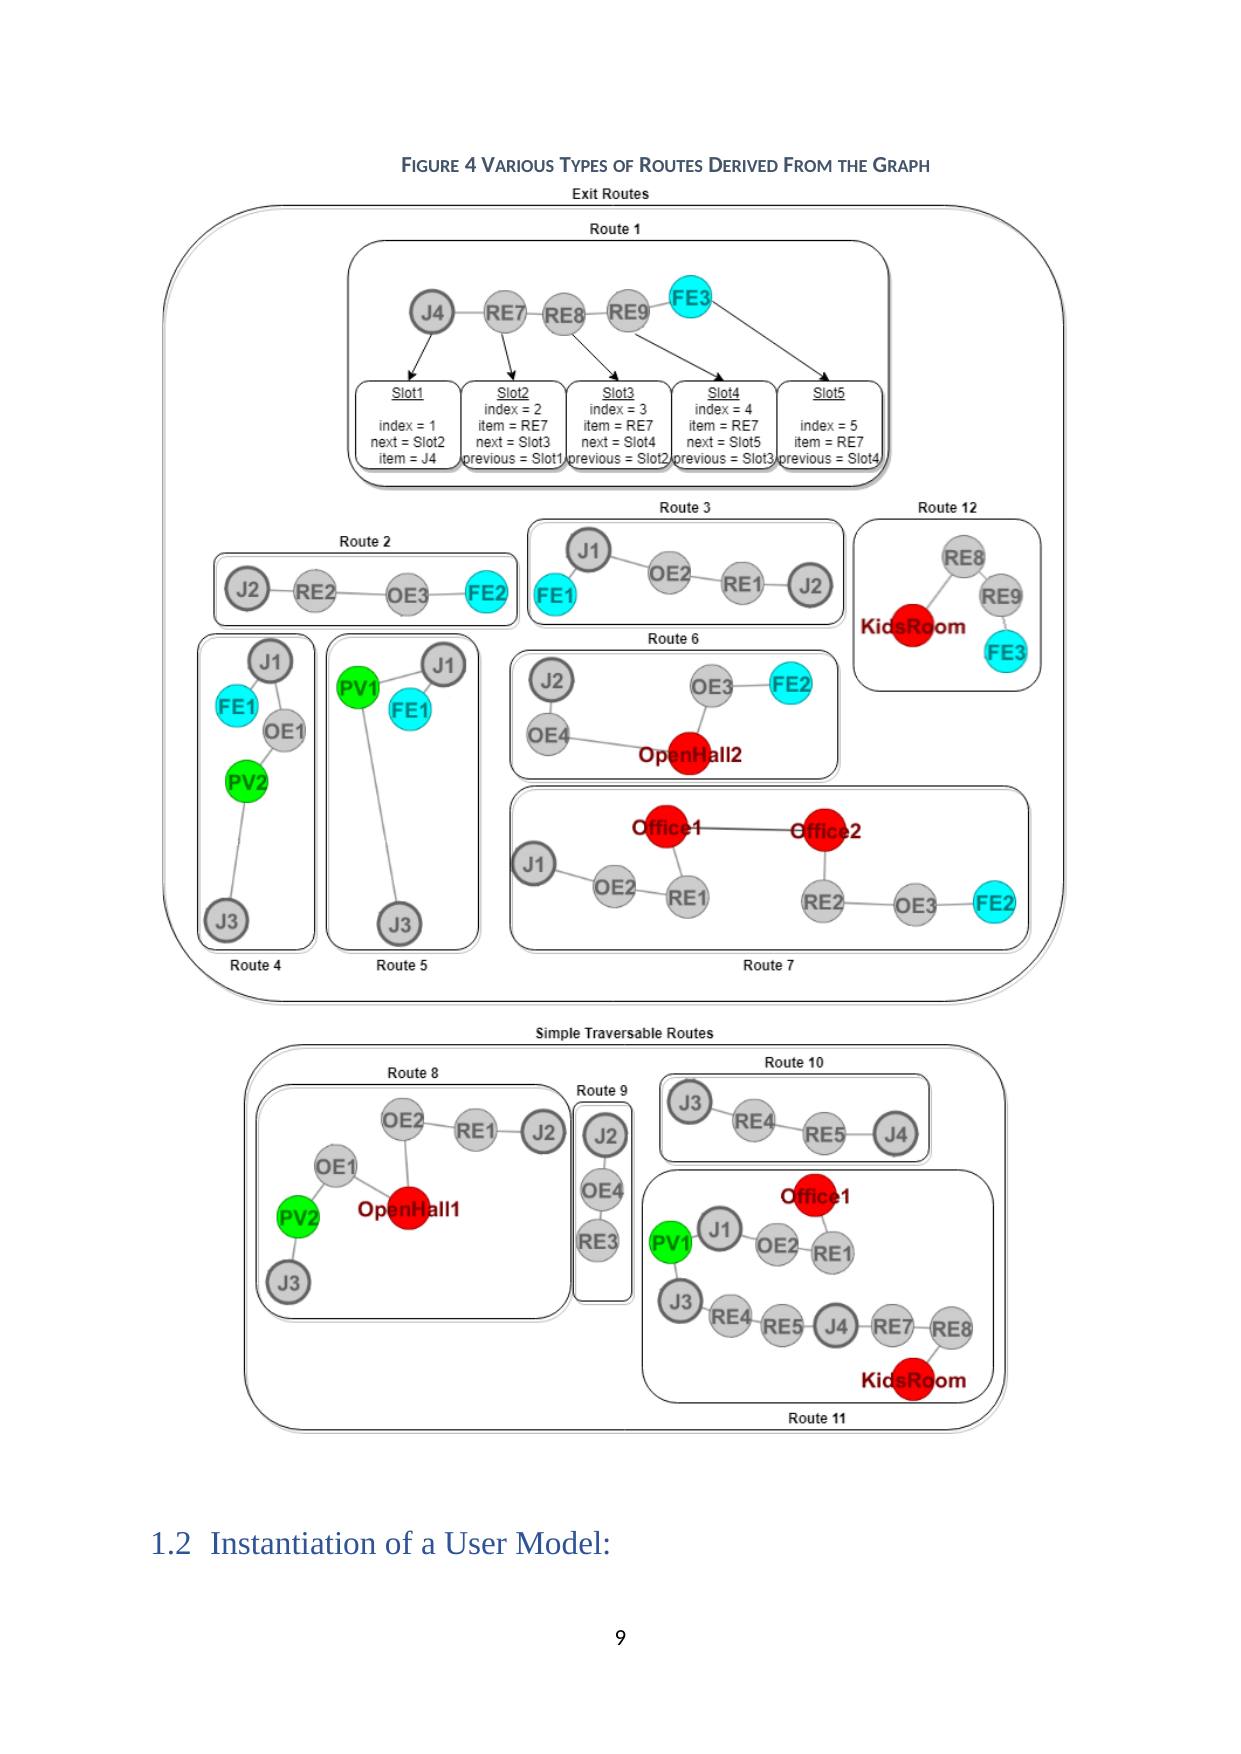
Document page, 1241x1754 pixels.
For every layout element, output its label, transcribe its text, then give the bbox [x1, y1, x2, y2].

subtitle Instantiation of a User Model: [150, 1523, 1090, 1562]
picture [162, 185, 1069, 1434]
